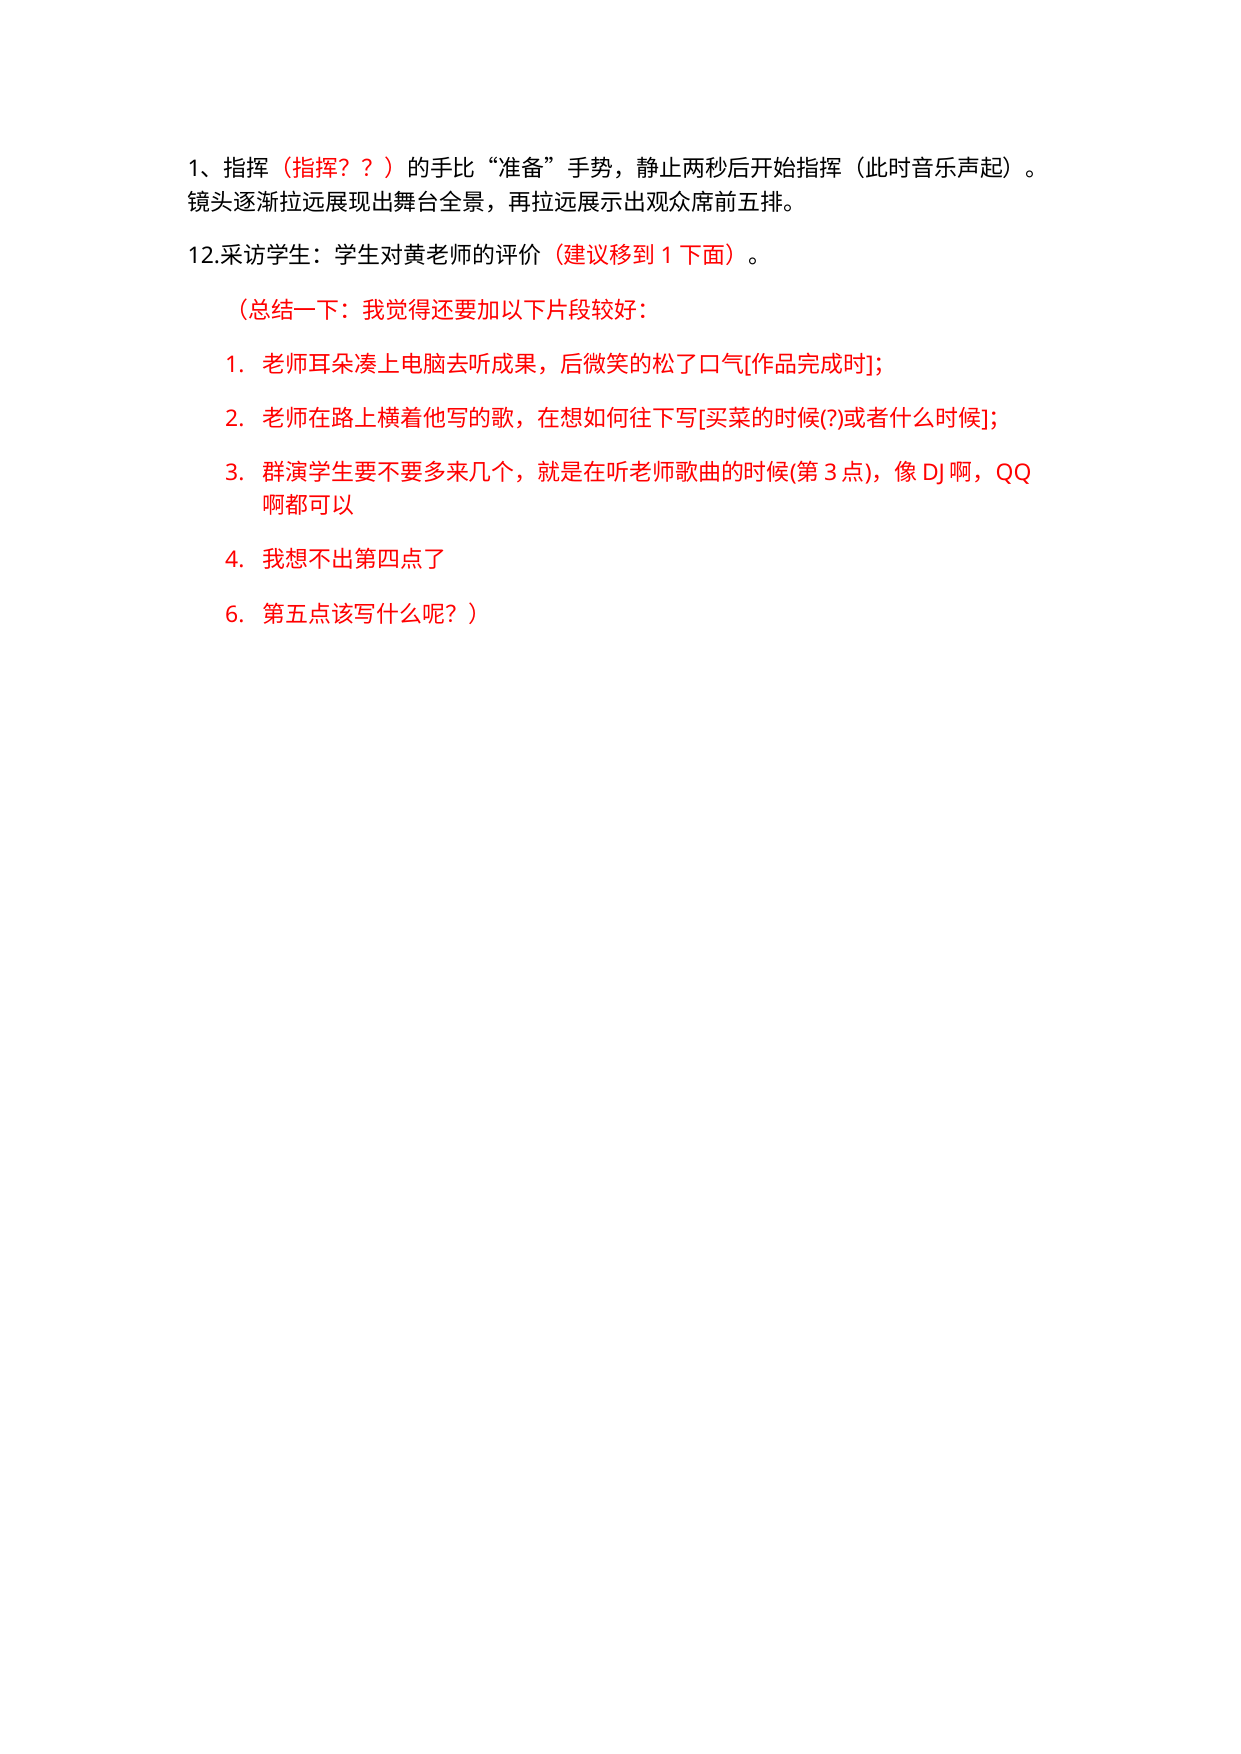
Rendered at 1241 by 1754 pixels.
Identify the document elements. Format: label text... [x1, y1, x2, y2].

text 6. 第五点该写什么呢？） [187, 596, 1053, 629]
list 老师在路上横着他写的歌，在想如何往下写[买菜的时候(?)或者什么时候]； [225, 400, 1053, 433]
list 老师耳朵凑上电脑去听成果，后微笑的松了口气[作品完成时]； [225, 346, 1053, 379]
text 12.采访学生：学生对黄老师的评价（建议移到 1 下面）。 [187, 237, 1053, 271]
list 我想不出第四点了 [225, 541, 1053, 575]
list （总结一下：我觉得还要加以下片段较好： [225, 292, 1053, 325]
list 群演学生要不要多来几个，就是在听老师歌曲的时候(第3点)，像DJ啊，QQ啊都可以 [225, 454, 1053, 521]
text 1、指挥（指挥？？）的手比“准备”手势，静止两秒后开始指挥（此时音乐声起）。镜头逐渐拉远展现出舞台全景，再拉远展示出观众席前五排。 [187, 150, 1053, 217]
